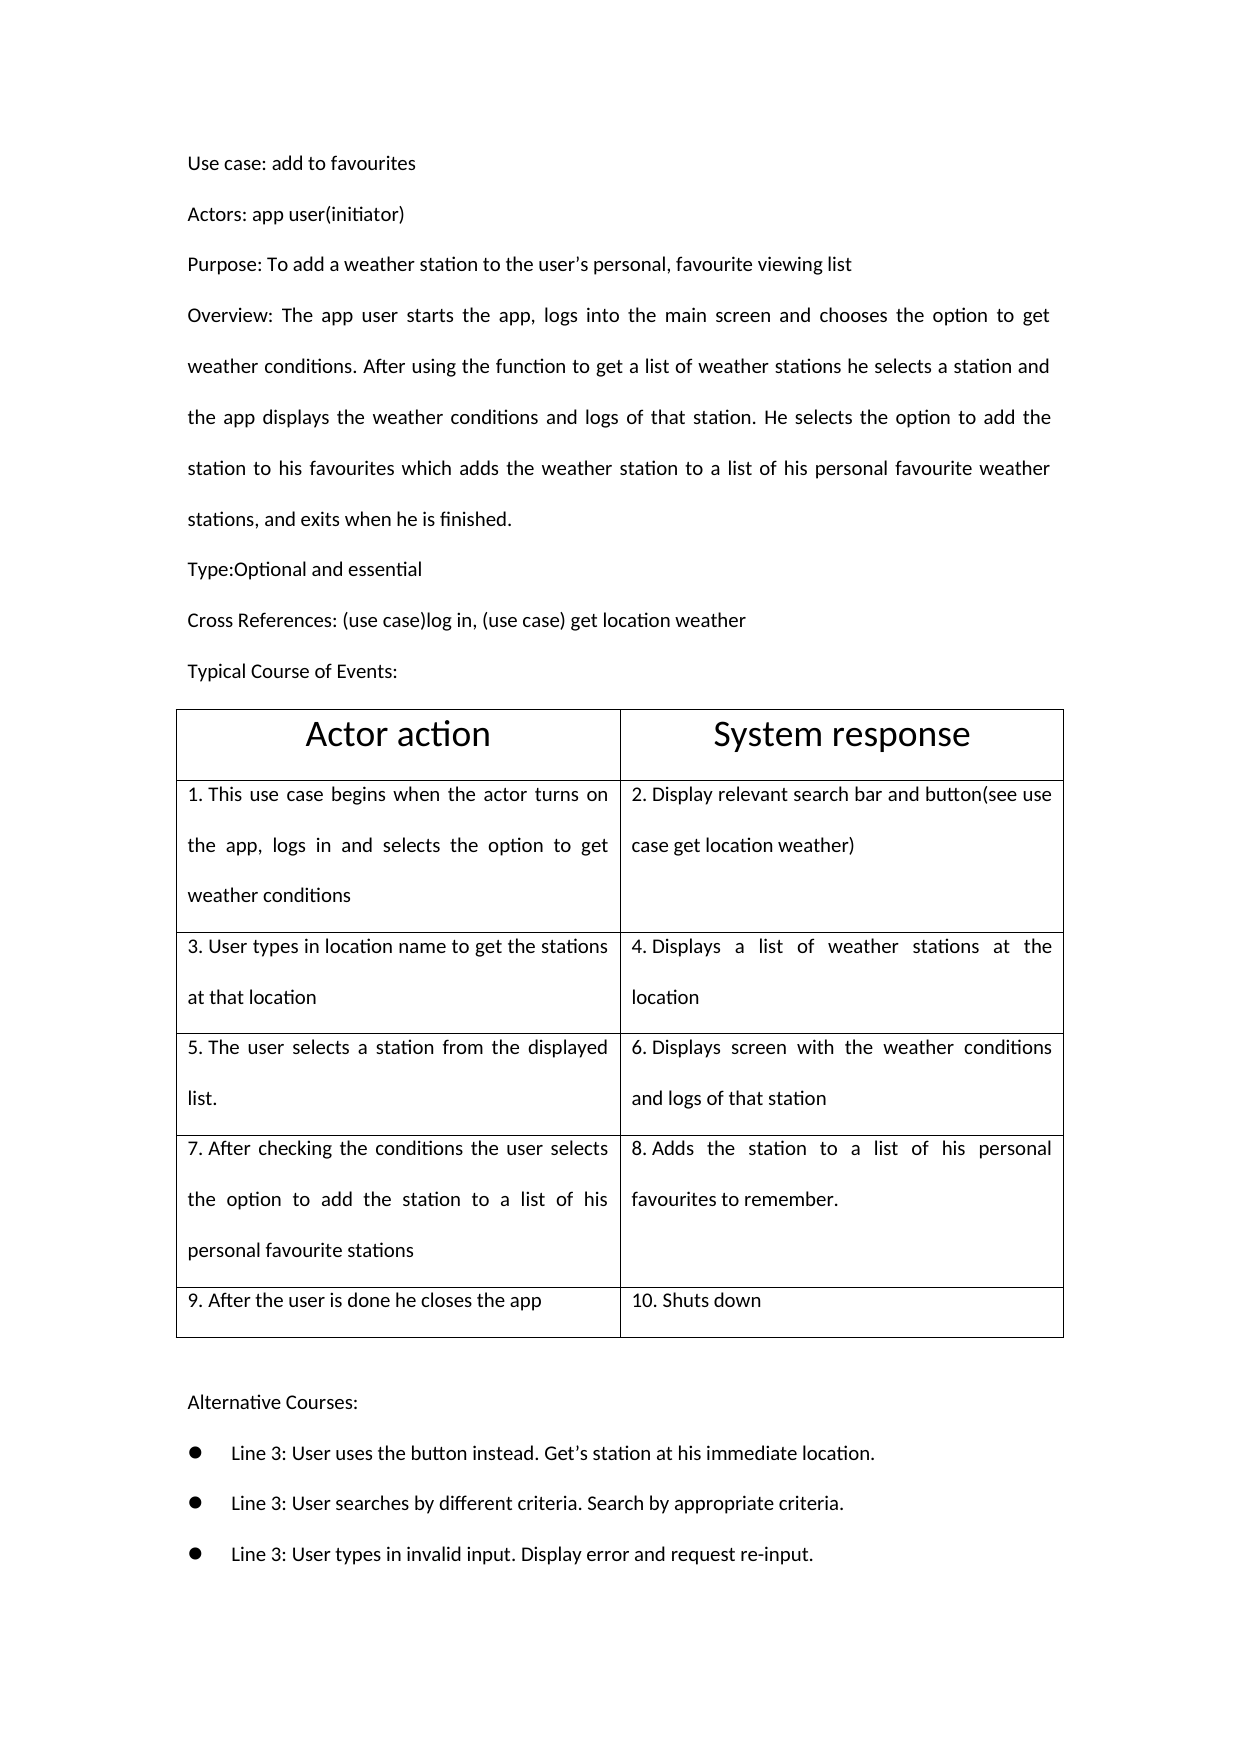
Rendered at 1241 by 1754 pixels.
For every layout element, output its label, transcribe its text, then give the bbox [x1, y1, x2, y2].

table_cell Display relevant search bar and button(see use case get location weather) [621, 781, 1063, 932]
list Line 3: User uses the button instead. Get’s station at his immediate location. [187, 1440, 1053, 1465]
text Purpose: To add a weather station to the user’s personal, favourite viewing list [187, 252, 1053, 277]
text Overview: The app user starts the app, logs into the main screen and chooses the option to get weather conditions. After using the function to get a list of weather stations he selects a station and the app displays the weather conditions and logs of that station. He selects the option to add the station to his favourites which adds the weather station to a list of his personal favourite weather stations, and exits when he is finished. [187, 302, 1053, 531]
text Use case: add to favourites [187, 150, 1053, 175]
table_header Actor action [177, 710, 620, 780]
table_cell After checking the conditions the user selects the option to add the station to a list of his personal favourite stations [177, 1136, 620, 1287]
table_cell Shuts down [621, 1288, 1063, 1337]
text Typical Course of Events: [187, 658, 1053, 684]
table_cell User types in location name to get the stations at that location [177, 933, 620, 1033]
table_cell Adds the station to a list of his personal favourites to remember. [621, 1136, 1063, 1287]
text Alternative Courses: [187, 1389, 1053, 1414]
text Actors: app user(initiator) [187, 201, 1053, 226]
table_header System response [621, 710, 1063, 780]
table_cell The user selects a station from the displayed list. [177, 1034, 620, 1134]
list Line 3: User types in invalid input. Display error and request re-input. [187, 1541, 1053, 1567]
table_cell This use case begins when the actor turns on the app, logs in and selects the option to get weather conditions [177, 781, 620, 932]
text Cross References: (use case)log in, (use case) get location weather [187, 607, 1053, 633]
text Type:Optional and essential [187, 557, 1053, 582]
table_cell Displays a list of weather stations at the location [621, 933, 1063, 1033]
list Line 3: User searches by different criteria. Search by appropriate criteria. [187, 1491, 1053, 1516]
table_cell After the user is done he closes the app [177, 1288, 620, 1337]
table_cell Displays screen with the weather conditions and logs of that station [621, 1034, 1063, 1134]
